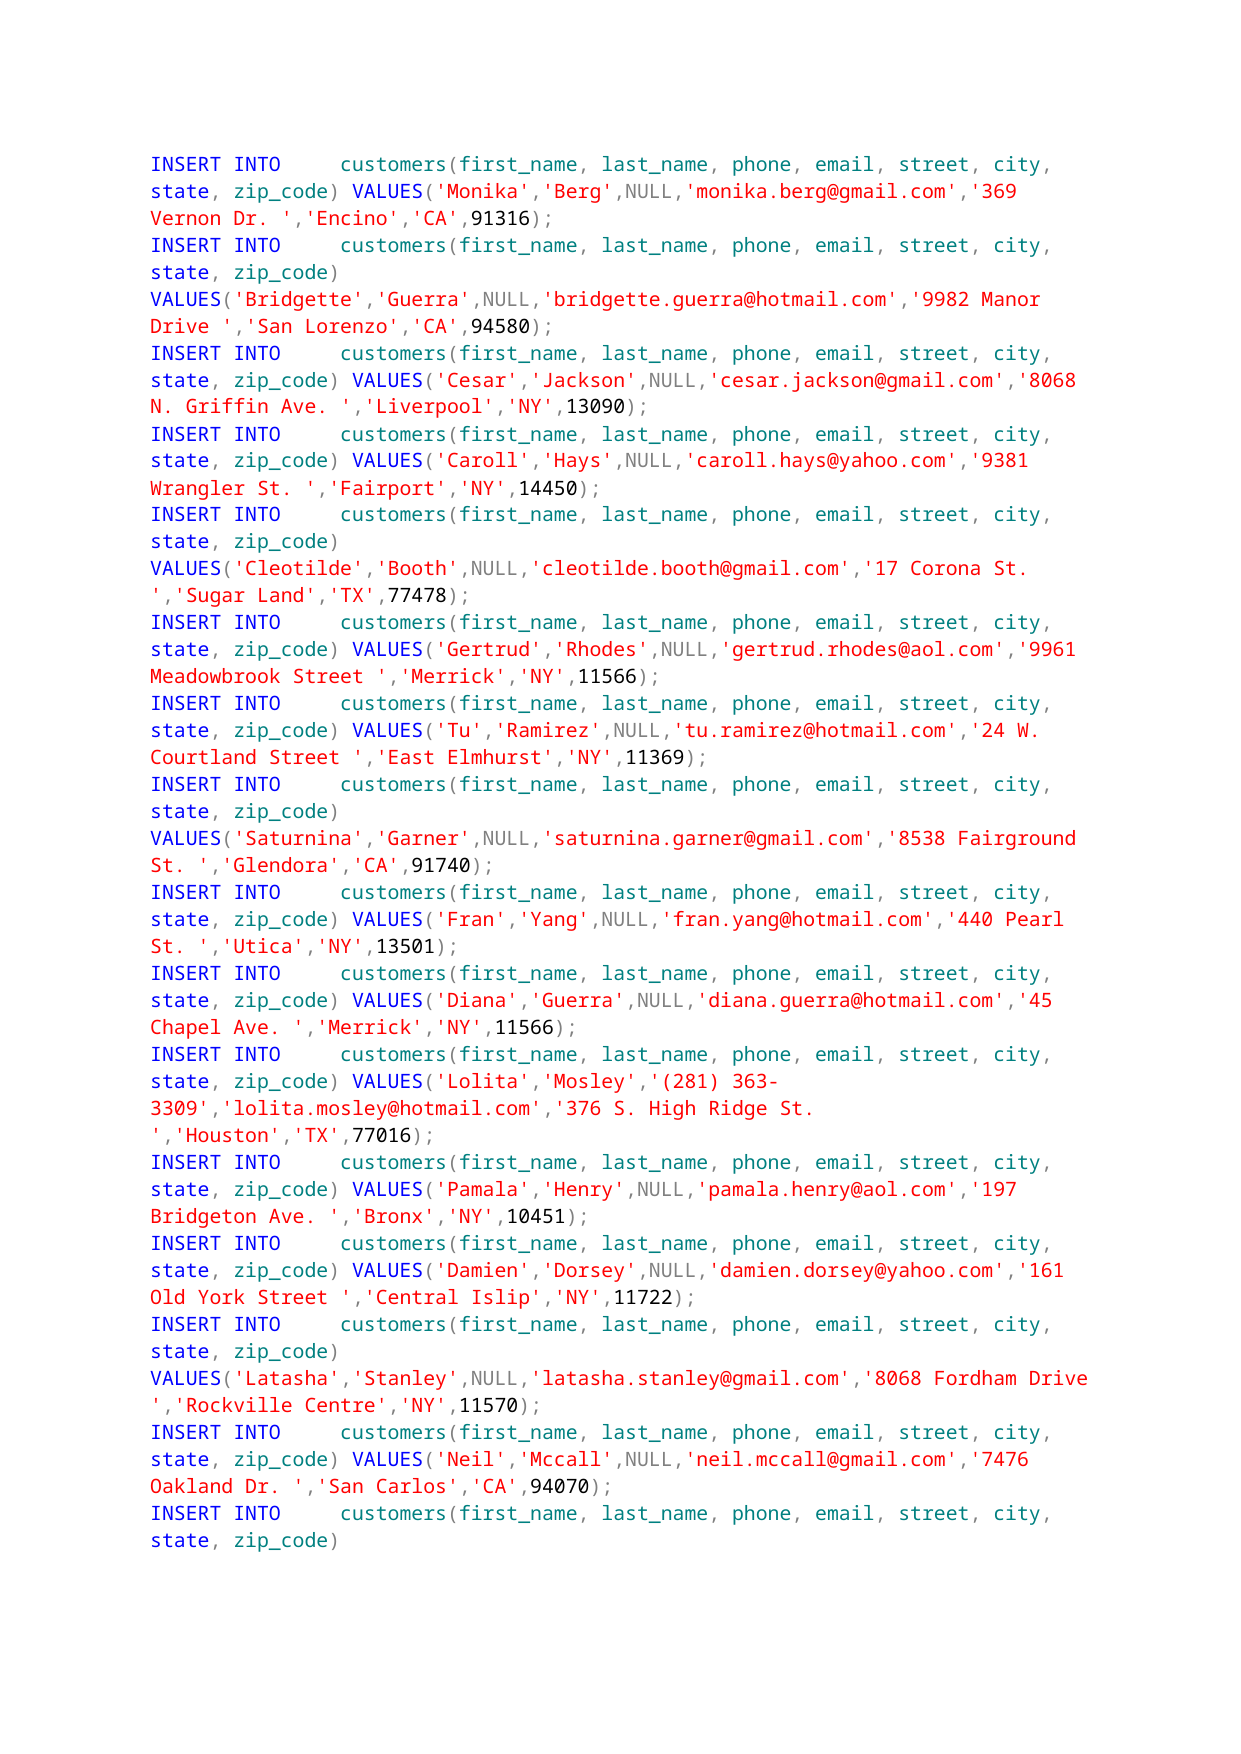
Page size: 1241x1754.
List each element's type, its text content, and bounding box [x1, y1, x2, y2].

text INSERT INTO customers(first_name, last_name, phone, email, street, city, state, zip_code) VALUES('Latasha','Stanley',NULL,'latasha.stanley@gmail.com','8068 Fordham Drive ','Rockville Centre','NY',11570); [150, 1310, 1090, 1418]
text INSERT INTO customers(first_name, last_name, phone, email, street, city, state, zip_code) VALUES('Bridgette','Guerra',NULL,'bridgette.guerra@hotmail.com','9982 Manor Drive ','San Lorenzo','CA',94580); [150, 231, 1090, 339]
text INSERT INTO customers(first_name, last_name, phone, email, street, city, state, zip_code) VALUES('Damien','Dorsey',NULL,'damien.dorsey@yahoo.com','161 Old York Street ','Central Islip','NY',11722); [150, 1229, 1090, 1310]
text INSERT INTO customers(first_name, last_name, phone, email, street, city, state, zip_code) VALUES('Saturnina','Garner',NULL,'saturnina.garner@gmail.com','8538 Fairground St. ','Glendora','CA',91740); [150, 771, 1090, 878]
text INSERT INTO customers(first_name, last_name, phone, email, street, city, state, zip_code) VALUES('Diana','Guerra',NULL,'diana.guerra@hotmail.com','45 Chapel Ave. ','Merrick','NY',11566); [150, 959, 1090, 1040]
text INSERT INTO customers(first_name, last_name, phone, email, street, city, state, zip_code) VALUES('Fran','Yang',NULL,'fran.yang@hotmail.com','440 Pearl St. ','Utica','NY',13501); [150, 878, 1090, 959]
text INSERT INTO customers(first_name, last_name, phone, email, street, city, state, zip_code) VALUES('Monika','Berg',NULL,'monika.berg@gmail.com','369 Vernon Dr. ','Encino','CA',91316); [150, 150, 1090, 231]
text INSERT INTO customers(first_name, last_name, phone, email, street, city, state, zip_code) VALUES('Cesar','Jackson',NULL,'cesar.jackson@gmail.com','8068 N. Griffin Ave. ','Liverpool','NY',13090); [150, 339, 1090, 420]
text INSERT INTO customers(first_name, last_name, phone, email, street, city, state, zip_code) VALUES('Gertrud','Rhodes',NULL,'gertrud.rhodes@aol.com','9961 Meadowbrook Street ','Merrick','NY',11566); [150, 609, 1090, 689]
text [150, 1499, 1090, 1553]
text INSERT INTO customers(first_name, last_name, phone, email, street, city, state, zip_code) VALUES('Pamala','Henry',NULL,'pamala.henry@aol.com','197 Bridgeton Ave. ','Bronx','NY',10451); [150, 1148, 1090, 1229]
text INSERT INTO customers(first_name, last_name, phone, email, street, city, state, zip_code) VALUES('Neil','Mccall',NULL,'neil.mccall@gmail.com','7476 Oakland Dr. ','San Carlos','CA',94070); [150, 1418, 1090, 1499]
text INSERT INTO customers(first_name, last_name, phone, email, street, city, state, zip_code) VALUES('Caroll','Hays',NULL,'caroll.hays@yahoo.com','9381 Wrangler St. ','Fairport','NY',14450); [150, 420, 1090, 501]
text INSERT INTO customers(first_name, last_name, phone, email, street, city, state, zip_code) VALUES('Lolita','Mosley','(281) 363-3309','lolita.mosley@hotmail.com','376 S. High Ridge St. ','Houston','TX',77016); [150, 1040, 1090, 1148]
text INSERT INTO customers(first_name, last_name, phone, email, street, city, state, zip_code) VALUES('Cleotilde','Booth',NULL,'cleotilde.booth@gmail.com','17 Corona St. ','Sugar Land','TX',77478); [150, 501, 1090, 609]
text INSERT INTO customers(first_name, last_name, phone, email, street, city, state, zip_code) VALUES('Tu','Ramirez',NULL,'tu.ramirez@hotmail.com','24 W. Courtland Street ','East Elmhurst','NY',11369); [150, 689, 1090, 771]
